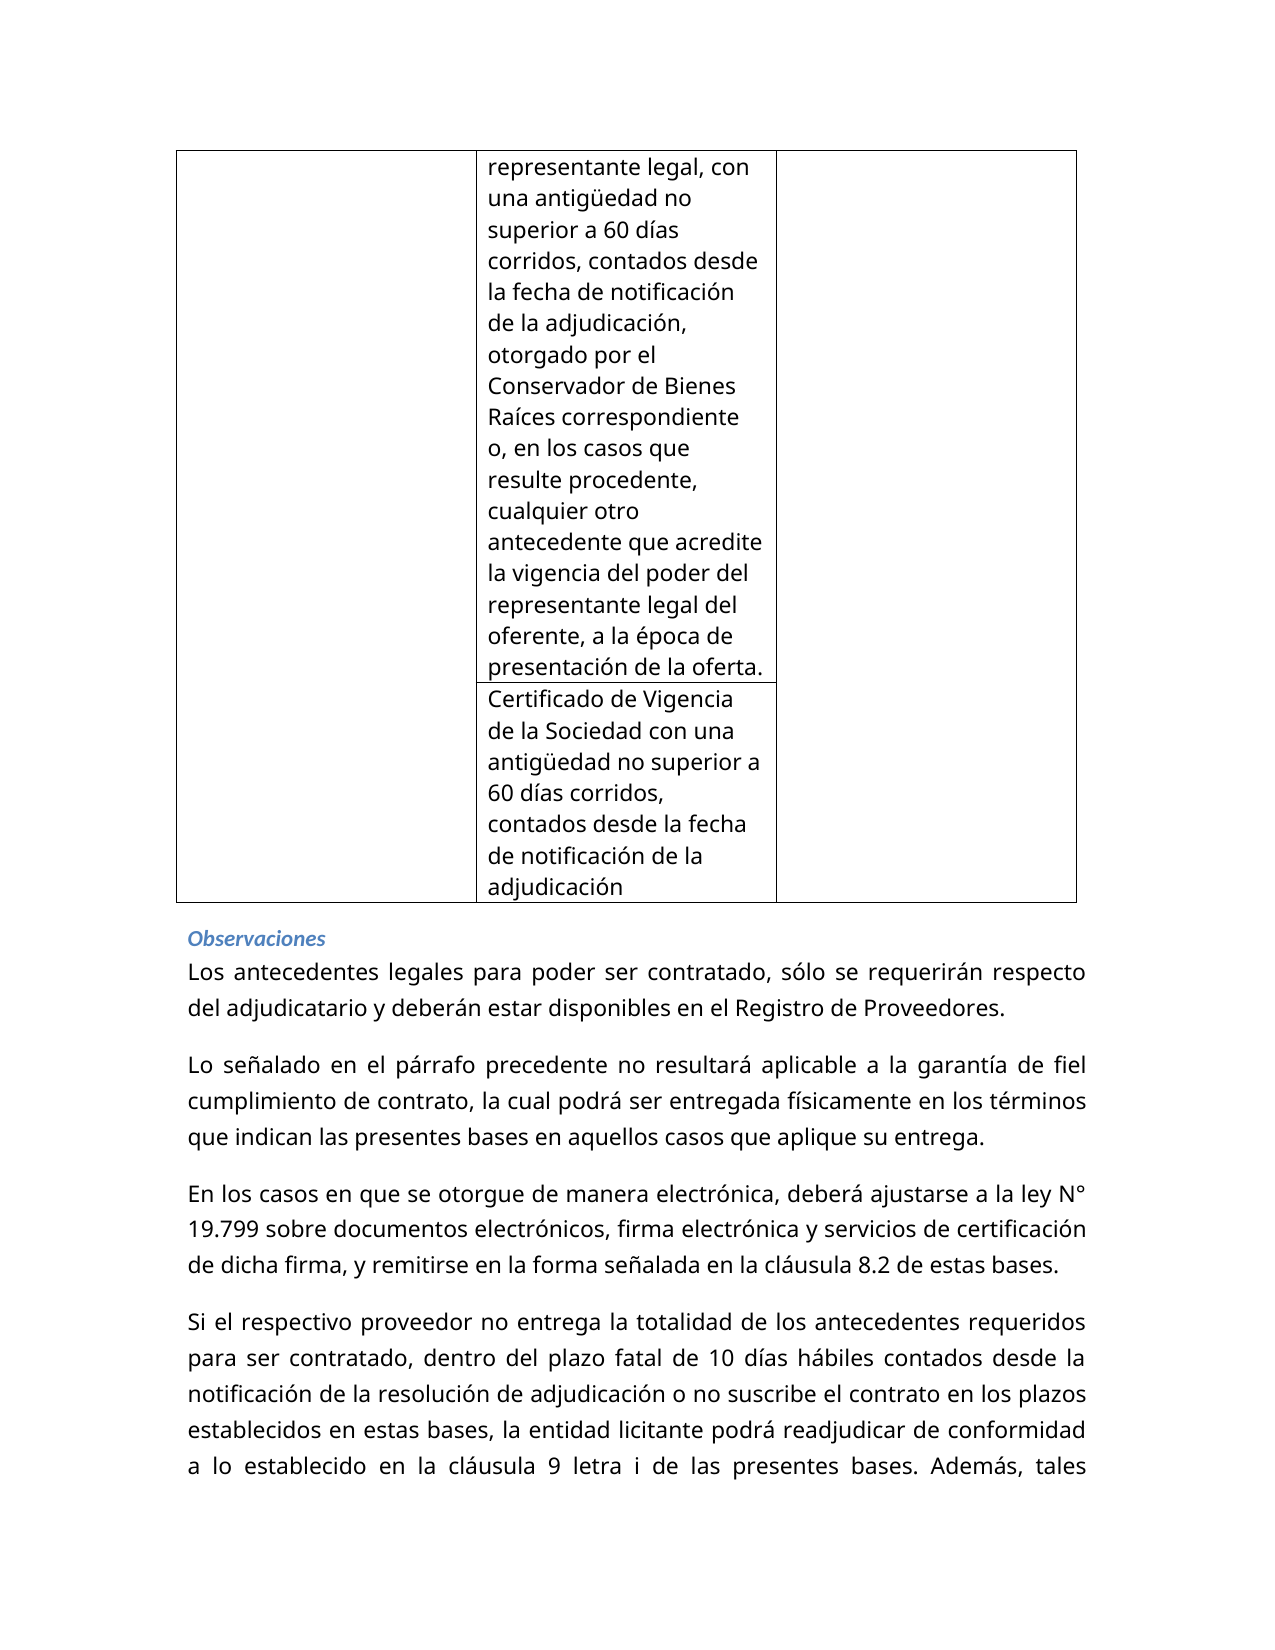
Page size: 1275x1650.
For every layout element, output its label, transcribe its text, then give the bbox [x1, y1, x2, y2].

subtitle Observaciones [187, 924, 1087, 952]
text Los antecedentes legales para poder ser contratado, sólo se requerirán respecto del adjudicatario y deberán estar disponibles en el Registro de Proveedores. [187, 956, 1087, 1023]
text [187, 1306, 1087, 1481]
table_cell Certificado de Vigencia de la Sociedad con una antigüedad no superior a 60 días corridos, contados desde la fecha de notificación de la adjudicación [477, 683, 776, 902]
text En los casos en que se otorgue de manera electrónica, deberá ajustarse a la ley N° 19.799 sobre documentos electrónicos, firma electrónica y servicios de certificación de dicha firma, y remitirse en la forma señalada en la cláusula 8.2 de estas bases. [187, 1177, 1087, 1281]
text Lo señalado en el párrafo precedente no resultará aplicable a la garantía de fiel cumplimiento de contrato, la cual podrá ser entregada físicamente en los términos que indican las presentes bases en aquellos casos que aplique su entrega. [187, 1049, 1087, 1152]
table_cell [477, 151, 776, 682]
